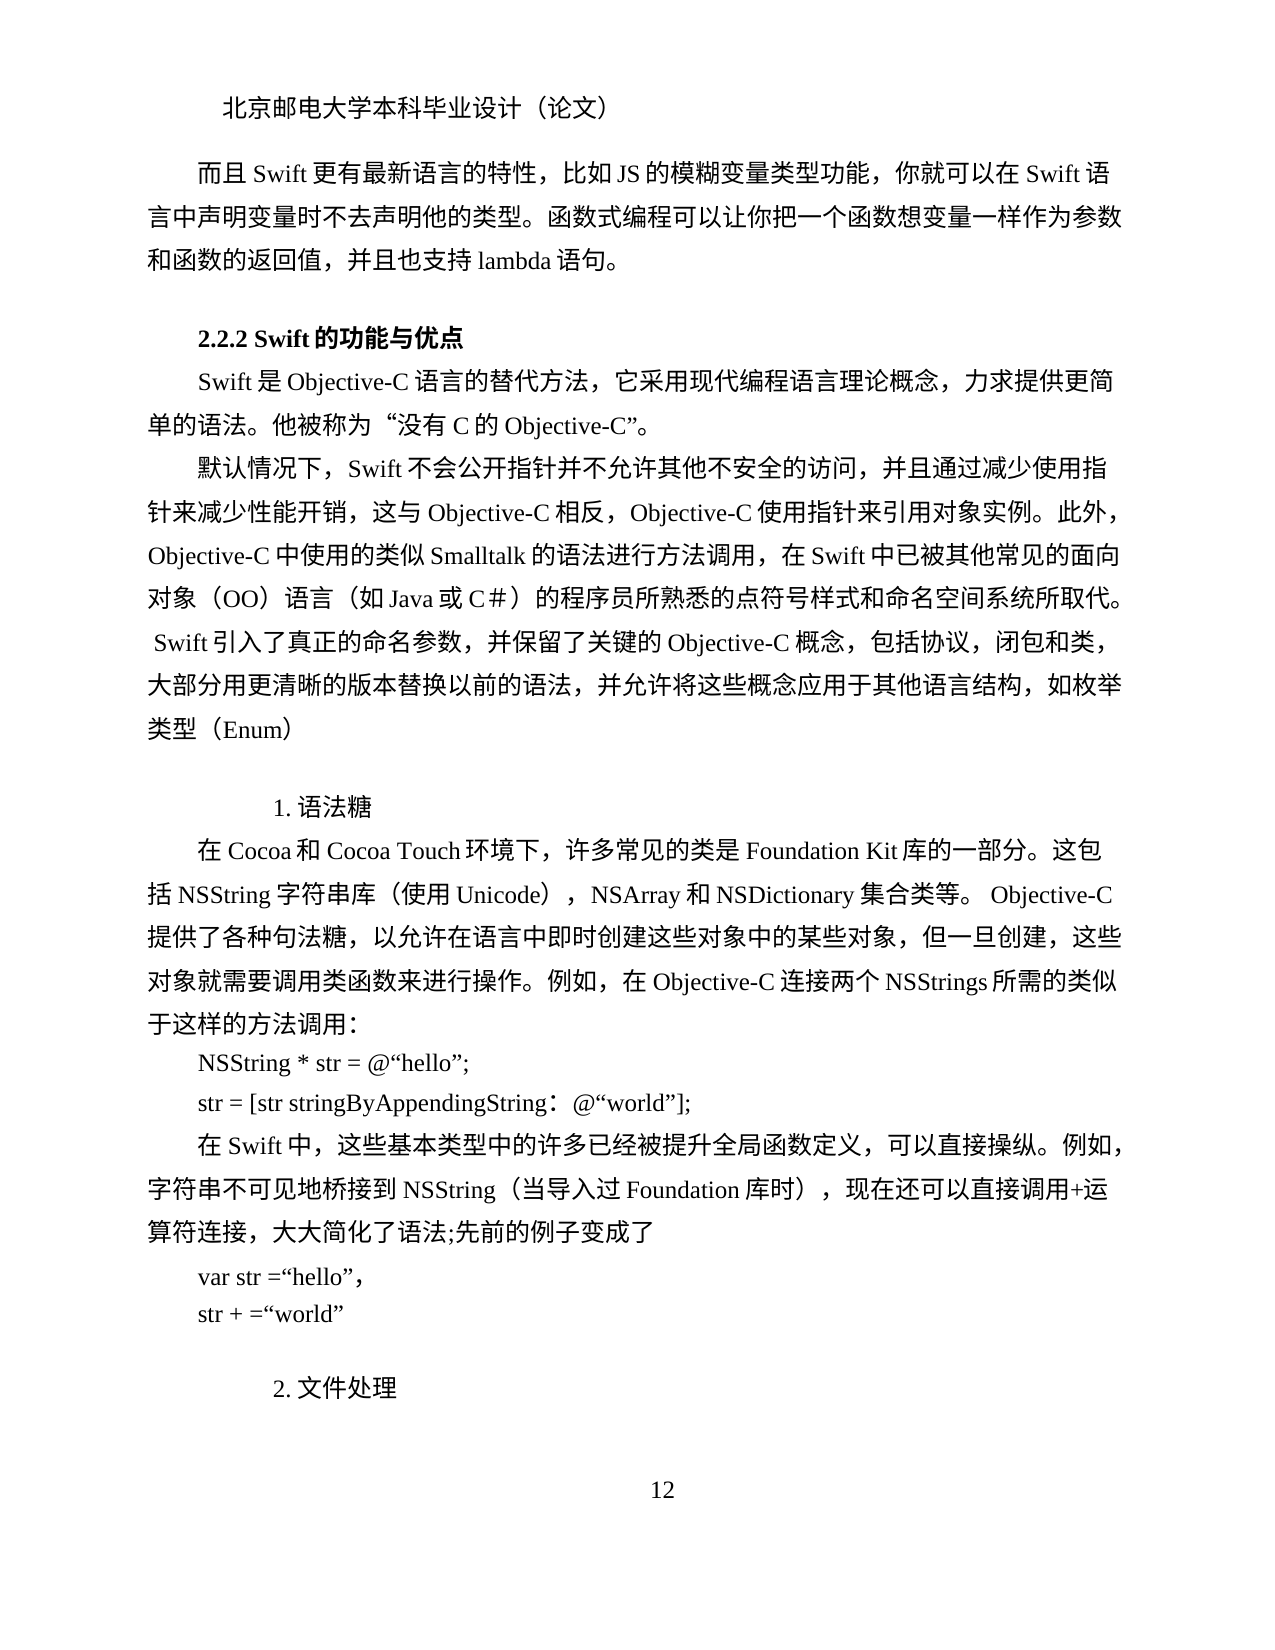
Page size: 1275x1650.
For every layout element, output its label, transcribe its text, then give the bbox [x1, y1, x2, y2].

text Swift是Objective-C语言的替代方法，它采用现代编程语言理论概念，力求提供更简单的语法。他被称为“没有C的Objective-C”。 [148, 362, 1127, 441]
list 文件处理 [223, 1368, 1127, 1405]
text 在Swift中，这些基本类型中的许多已经被提升全局函数定义，可以直接操纵。例如，字符串不可见地桥接到NSString（当导入过Foundation库时），现在还可以直接调用+运算符连接，大大简化了语法;先前的例子变成了 [148, 1126, 1127, 1249]
text str + =“world” [148, 1299, 1127, 1328]
text var str =“hello”， [148, 1256, 1127, 1292]
text str = [str stringByAppendingString：@“world”]; [148, 1082, 1127, 1118]
text NSString * str = @“hello”; [148, 1048, 1127, 1077]
subtitle 2.2.2 Swift的功能与优点 [148, 318, 1127, 354]
text 而且Swift更有最新语言的特性，比如JS的模糊变量类型功能，你就可以在Swift语言中声明变量时不去声明他的类型。函数式编程可以让你把一个函数想变量一样作为参数和函数的返回值，并且也支持lambda语句。 [148, 153, 1127, 277]
text 默认情况下，Swift不会公开指针并不允许其他不安全的访问，并且通过减少使用指针来减少性能开销，这与Objective-C相反，Objective-C使用指针来引用对象实例。此外，Objective-C中使用的类似Smalltalk的语法进行方法调用，在Swift中已被其他常见的面向对象（OO）语言（如Java或C＃）的程序员所熟悉的点符号样式和命名空间系统所取代。 Swift引入了真正的命名参数，并保留了关键的Objective-C概念，包括协议，闭包和类，大部分用更清晰的版本替换以前的语法，并允许将这些概念应用于其他语言结构，如枚举类型（Enum） [148, 449, 1127, 746]
text 在Cocoa和Cocoa Touch环境下，许多常见的类是Foundation Kit库的一部分。这包括NSString字符串库（使用Unicode），NSArray和NSDictionary集合类等。 Objective-C提供了各种句法糖，以允许在语言中即时创建这些对象中的某些对象，但一旦创建，这些对象就需要调用类函数来进行操作。例如，在Objective-C连接两个NSStrings所需的类似于这样的方法调用： [148, 831, 1127, 1041]
list 语法糖 [223, 787, 1127, 823]
